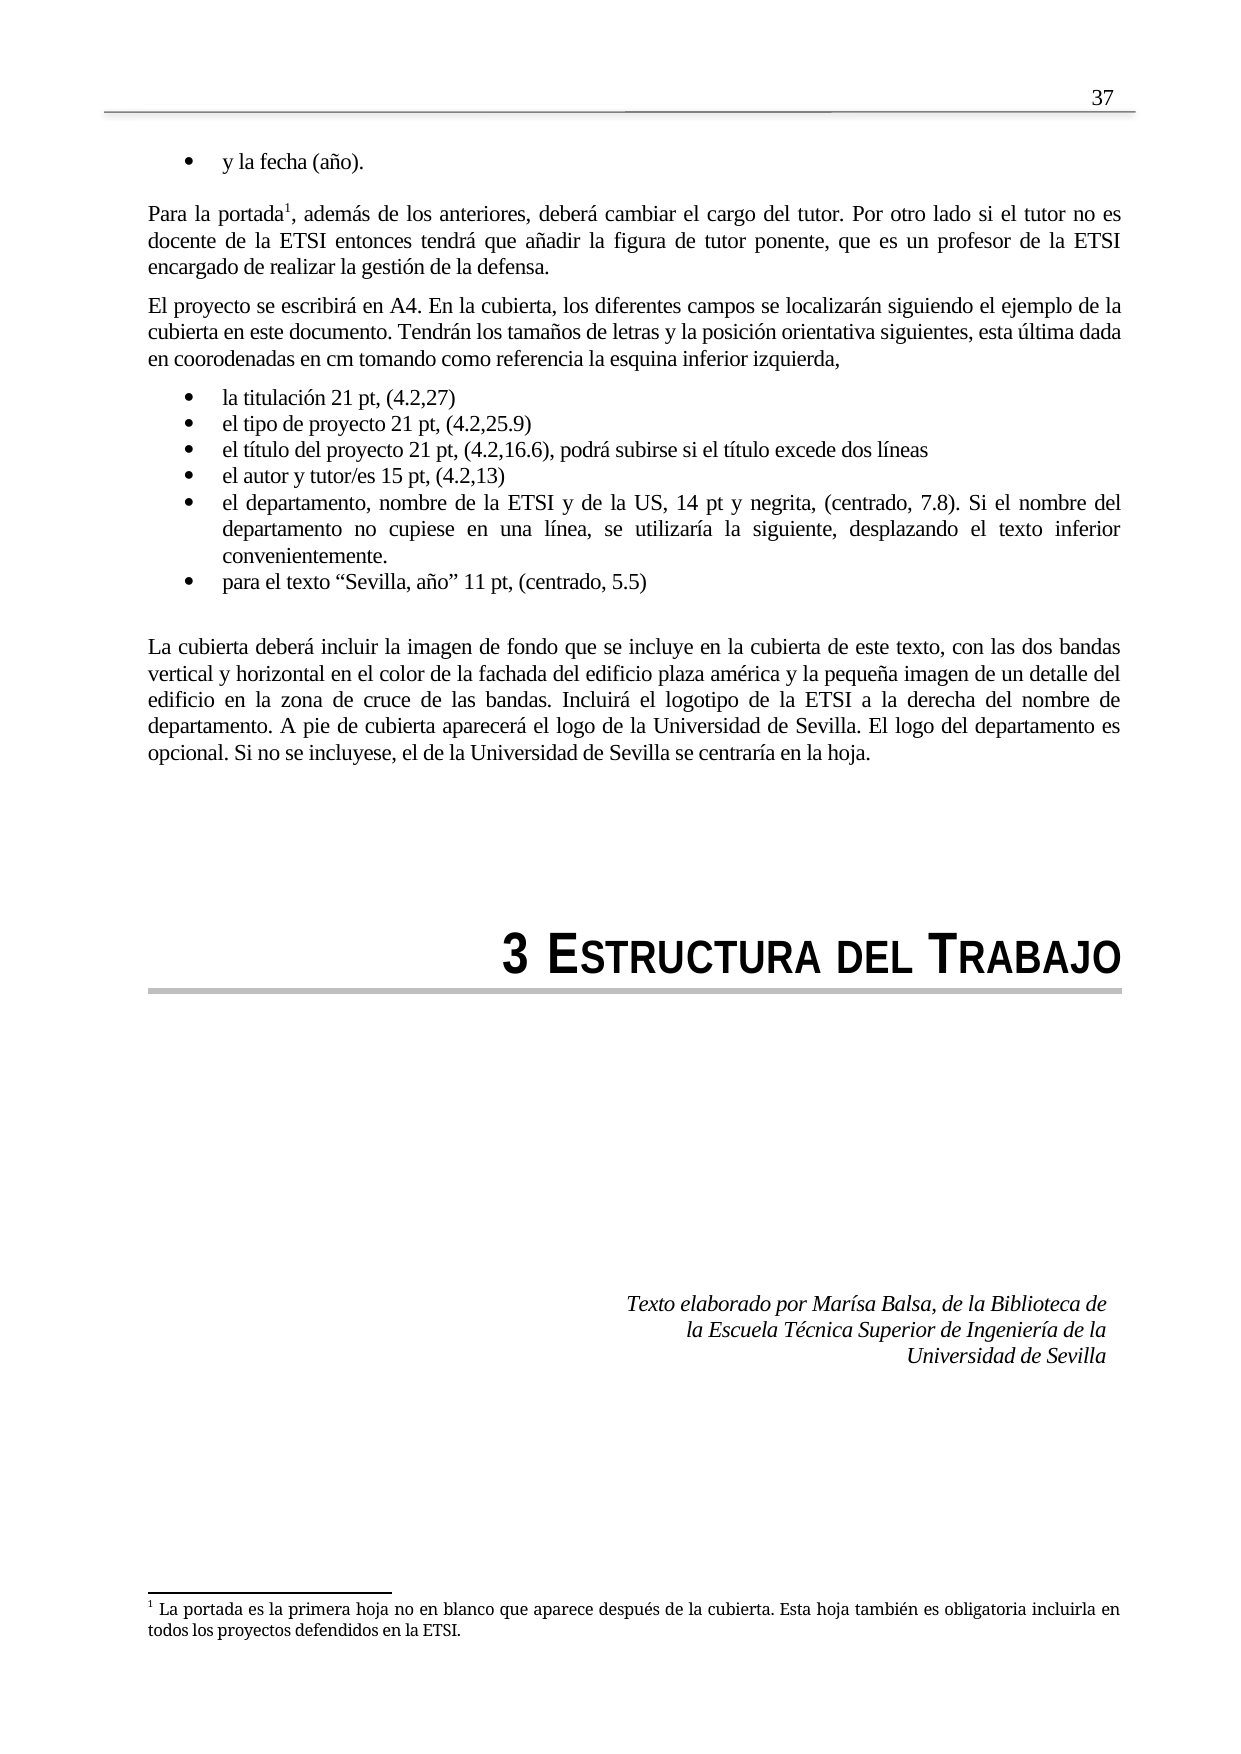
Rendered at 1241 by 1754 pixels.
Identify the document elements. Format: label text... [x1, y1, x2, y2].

list y la fecha (año). [185, 148, 1122, 174]
list el departamento, nombre de la ETSI y de la US, 14 pt y negrita, (centrado, 7.8). Si el nombre del departamento no cupiese en una línea, se utilizaría la siguiente, desplazando el texto inferior convenientemente. [185, 489, 1122, 568]
list el título del proyecto 21 pt, (4.2,16.6), podrá subirse si el título excede dos líneas [185, 436, 1122, 463]
list para el texto “Sevilla, año” 11 pt, (centrado, 5.5) [185, 568, 1122, 594]
list el autor y tutor/es 15 pt, (4.2,13) [185, 463, 1122, 489]
text El proyecto se escribirá en A4. En la cubierta, los diferentes campos se localizarán siguiendo el ejemplo de la cubierta en este documento. Tendrán los tamaños de letras y la posición orientativa siguientes, esta última dada en coorodenadas en cm tomando como referencia la esquina inferior izquierda, [148, 292, 1122, 371]
text La cubierta deberá incluir la imagen de fondo que se incluye en la cubierta de este texto, con las dos bandas vertical y horizontal en el color de la fachada del edificio plaza américa y la pequeña imagen de un detalle del edificio en la zona de cruce de las bandas. Incluirá el logotipo de la ETSI a la derecha del nombre de departamento. A pie de cubierta aparecerá el logo de la Universidad de Sevilla. El logo del departamento es opcional. Si no se incluyese, el de la Universidad de Sevilla se centraría en la hoja. [148, 633, 1122, 765]
text Para la portada, además de los anteriores, deberá cambiar el cargo del tutor. Por otro lado si el tutor no es docente de la ETSI entonces tendrá que añadir la figura de tutor ponente, que es un profesor de la ETSI encargado de realizar la gestión de la defensa. [148, 200, 1122, 279]
list el tipo de proyecto 21 pt, (4.2,25.9) [185, 410, 1122, 436]
subtitle Estructura del Trabajo [148, 919, 1122, 988]
list la titulación 21 pt, (4.2,27) [185, 383, 1122, 410]
